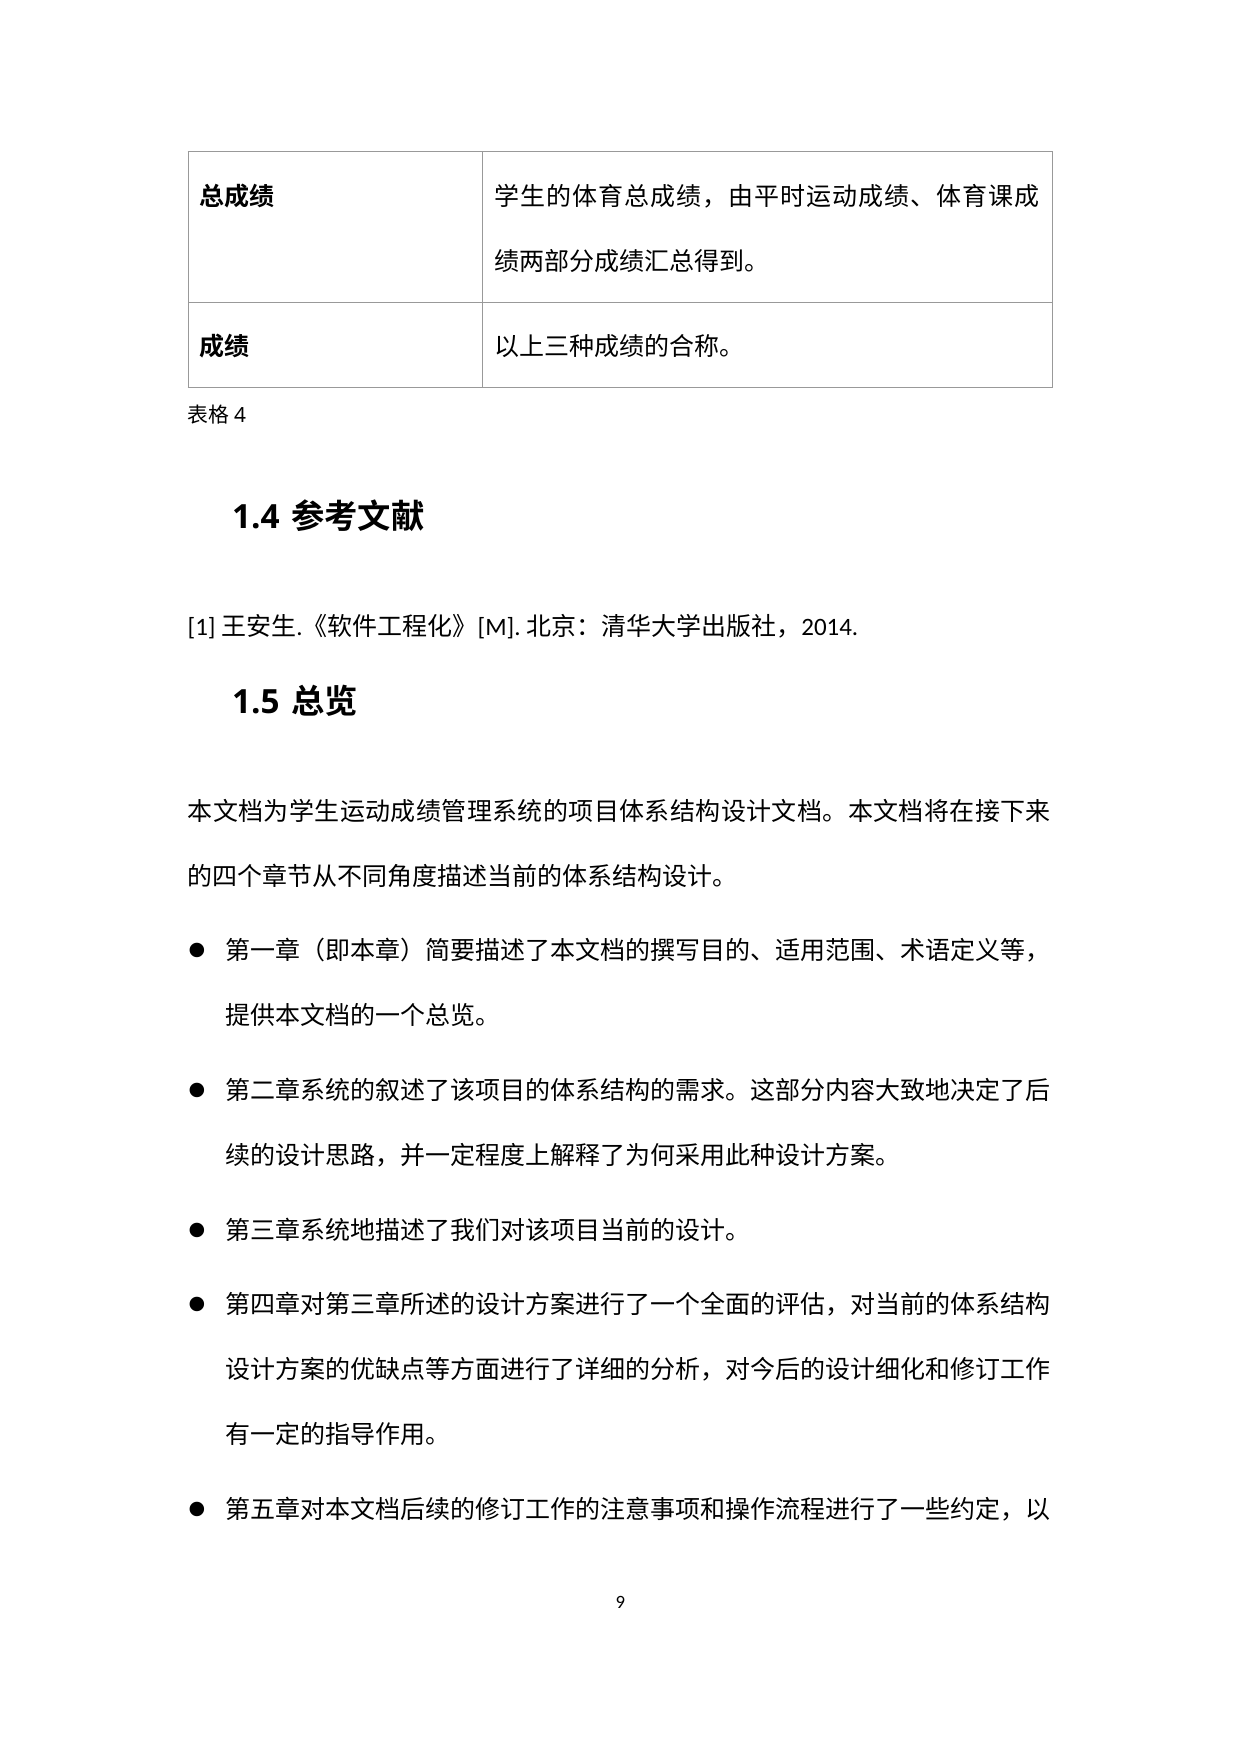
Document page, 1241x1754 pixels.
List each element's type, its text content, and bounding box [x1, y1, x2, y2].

list 第一章（即本章）简要描述了本文档的撰写目的、适用范围、术语定义等，提供本文档的一个总览。 [187, 916, 1053, 1046]
text [1] 王安生.《软件工程化》[M]. 北京：清华大学出版社，2014. [187, 592, 1053, 657]
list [187, 1475, 1053, 1540]
table_cell 总成绩 [189, 152, 482, 302]
text 表格 4 [187, 398, 1053, 430]
table_cell 学生的体育总成绩，由平时运动成绩、体育课成绩两部分成绩汇总得到。 [483, 152, 1052, 302]
subtitle 总览 [232, 667, 1053, 732]
list 第四章对第三章所述的设计方案进行了一个全面的评估，对当前的体系结构设计方案的优缺点等方面进行了详细的分析，对今后的设计细化和修订工作有一定的指导作用。 [187, 1271, 1053, 1466]
list 第三章系统地描述了我们对该项目当前的设计。 [187, 1196, 1053, 1261]
list 第二章系统的叙述了该项目的体系结构的需求。这部分内容大致地决定了后续的设计思路，并一定程度上解释了为何采用此种设计方案。 [187, 1056, 1053, 1186]
table_cell 以上三种成绩的合称。 [483, 303, 1052, 387]
subtitle 参考文献 [232, 482, 1053, 547]
table_cell 成绩 [189, 303, 482, 387]
text 本文档为学生运动成绩管理系统的项目体系结构设计文档。本文档将在接下来的四个章节从不同角度描述当前的体系结构设计。 [187, 777, 1053, 907]
